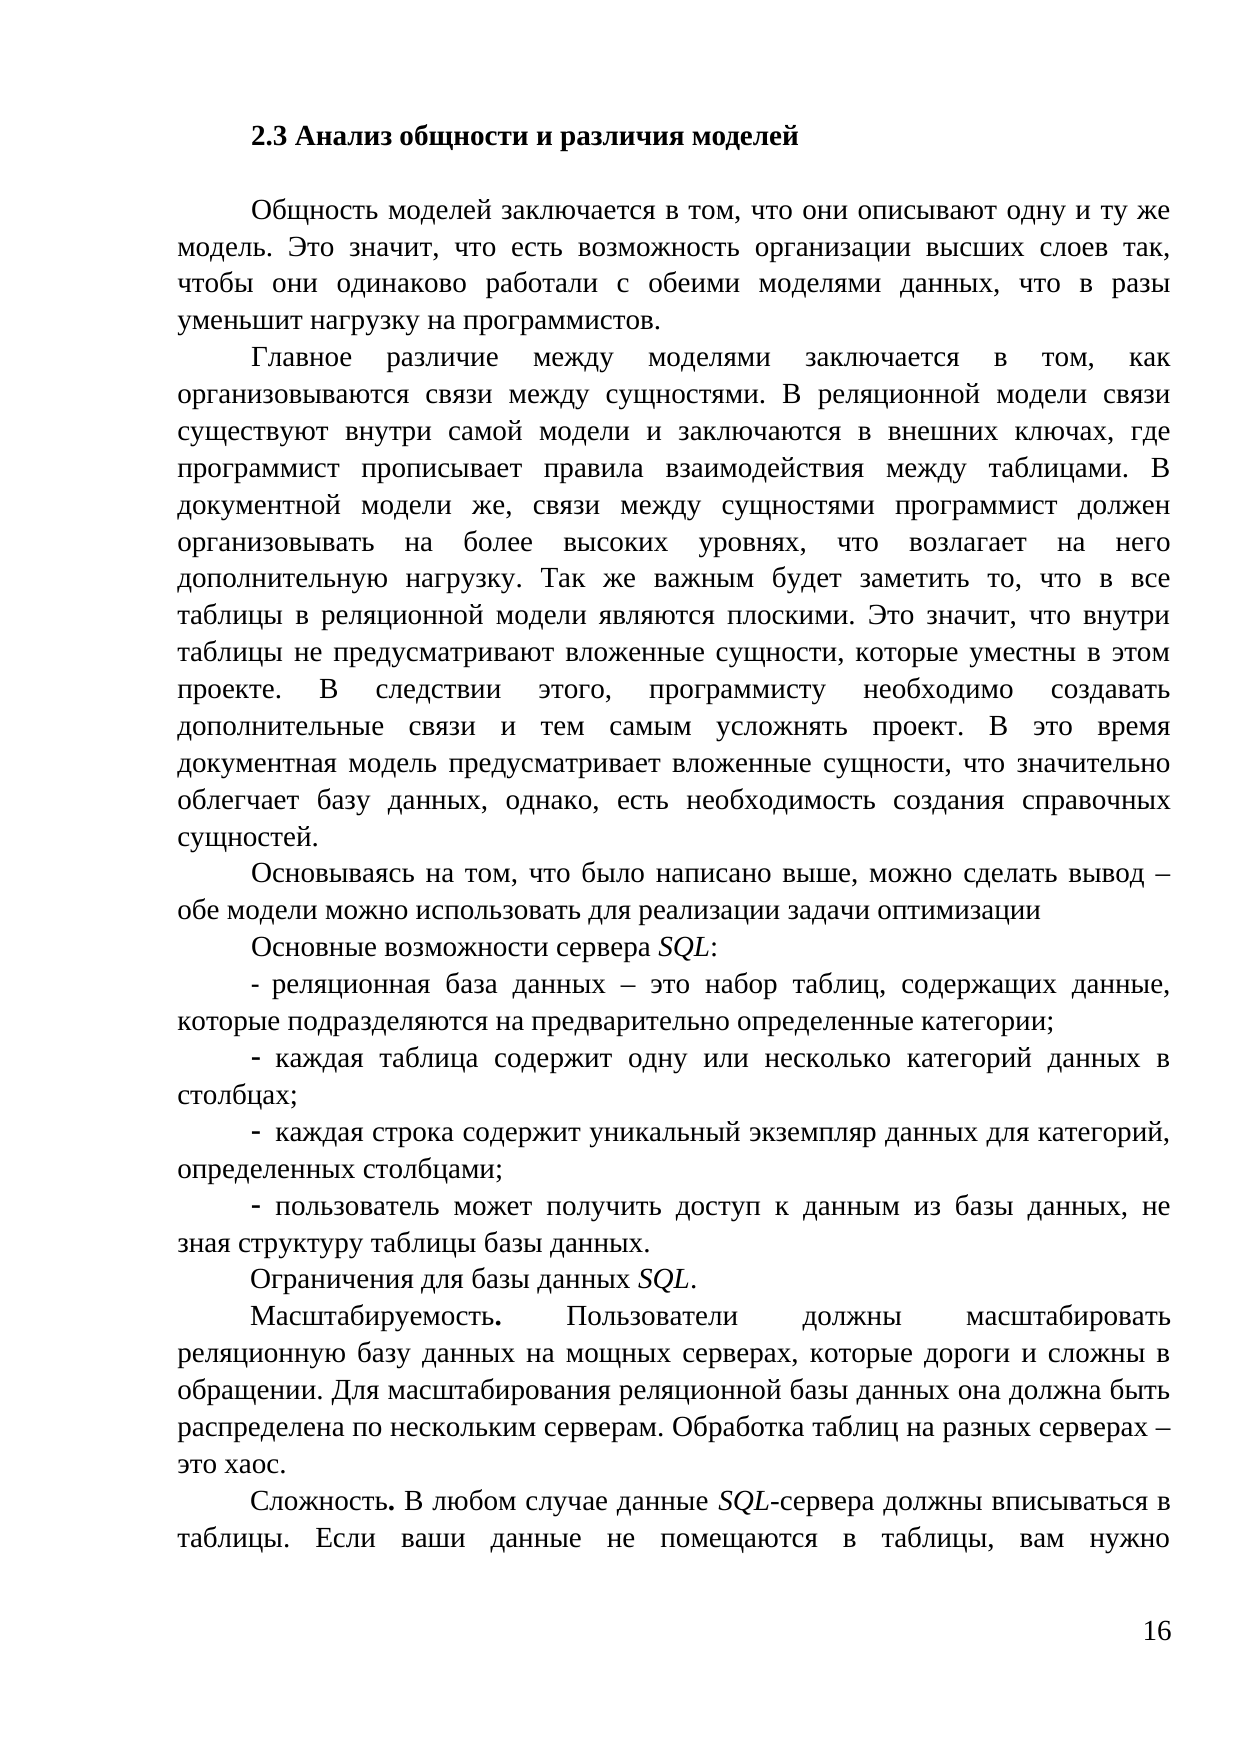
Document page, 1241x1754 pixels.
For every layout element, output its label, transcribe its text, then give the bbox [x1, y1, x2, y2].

text Основные возможности сервера SQL: [177, 929, 1171, 963]
text Основываясь на том, что было написано выше, можно сделать вывод – обе модели можно использовать для реализации задачи оптимизации [177, 856, 1171, 926]
text Масштабируемость. Пользователи должны масштабировать реляционную базу данных на мощных серверах, которые дороги и сложны в обращении. Для масштабирования реляционной базы данных она должна быть распределена по нескольким серверам. Обработка таблиц на разных серверах – это хаос. [177, 1298, 1171, 1479]
text Ограничения для базы данных SQL. [177, 1262, 1171, 1295]
text Общность моделей заключается в том, что они описывают одну и ту же модель. Это значит, что есть возможность организации высших слоев так, чтобы они одинаково работали с обеими моделями данных, что в разы уменьшит нагрузку на программистов. [177, 192, 1171, 336]
list пользователь может получить доступ к данным из базы данных, не зная структуру таблицы базы данных. [177, 1188, 1171, 1258]
list каждая таблица содержит одну или несколько категорий данных в столбцах; [177, 1040, 1171, 1111]
text Главное различие между моделями заключается в том, как организовываются связи между сущностями. В реляционной модели связи существуют внутри самой модели и заключаются в внешних ключах, где программист прописывает правила взаимодействия между таблицами. В документной модели же, связи между сущностями программист должен организовывать на более высоких уровнях, что возлагает на него дополнительную нагрузку. Так же важным будет заметить то, что в все таблицы в реляционной модели являются плоскими. Это значит, что внутри таблицы не предусматривают вложенные сущности, которые уместны в этом проекте. В следствии этого, программисту необходимо создавать дополнительные связи и тем самым усложнять проект. В это время документная модель предусматривает вложенные сущности, что значительно облегчает базу данных, однако, есть необходимость создания справочных сущностей. [177, 339, 1171, 852]
subtitle 2.3 Анализ общности и различия моделей [177, 118, 1171, 152]
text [177, 1483, 1171, 1553]
list реляционная база данных – это набор таблиц, содержащих данные, которые подразделяются на предварительно определенные категории; [177, 966, 1171, 1037]
list каждая строка содержит уникальный экземпляр данных для категорий, определенных столбцами; [177, 1114, 1171, 1184]
